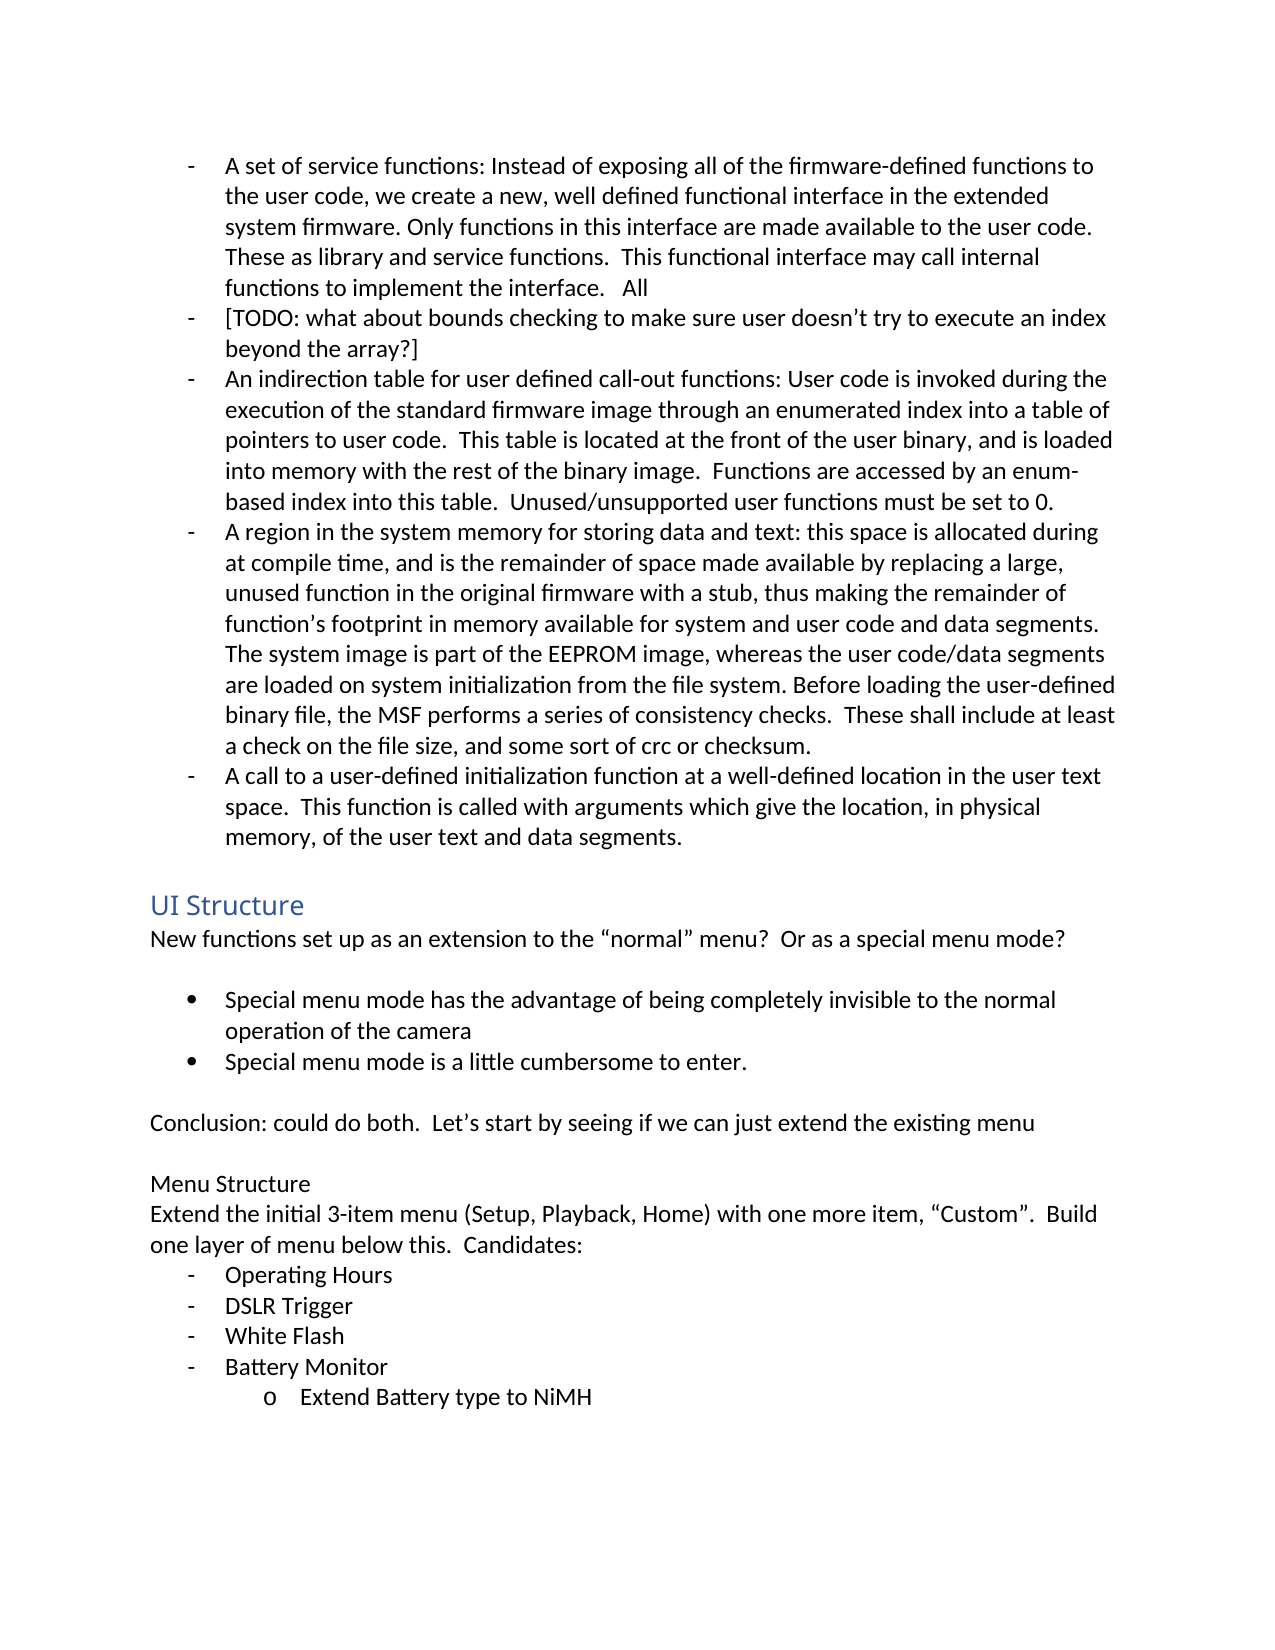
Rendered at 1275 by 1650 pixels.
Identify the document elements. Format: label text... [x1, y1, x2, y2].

subtitle UI Structure [150, 887, 1125, 923]
list Operating Hours [187, 1259, 1125, 1290]
list A region in the system memory for storing data and text: this space is allocated during at compile time, and is the remainder of space made available by replacing a large, unused function in the original firmware with a stub, thus making the remainder of function’s footprint in memory available for system and user code and data segments. The system image is part of the EEPROM image, whereas the user code/data segments are loaded on system initialization from the file system. Before loading the user-defined binary file, the MSF performs a series of consistency checks. These shall include at least a check on the file size, and some sort of crc or checksum. [187, 516, 1125, 760]
list Special menu mode has the advantage of being completely invisible to the normal operation of the camera [187, 984, 1125, 1046]
list Battery Monitor [187, 1351, 1125, 1381]
list Extend Battery type to NiMH [262, 1381, 1125, 1413]
list A call to a user-defined initialization function at a well-defined location in the user text space. This function is called with arguments which give the location, in physical memory, of the user text and data segments. [187, 760, 1125, 852]
text New functions set up as an extension to the “normal” menu? Or as a special menu mode? [150, 923, 1125, 954]
list Special menu mode is a little cumbersome to enter. [187, 1046, 1125, 1076]
text Extend the initial 3-item menu (Setup, Playback, Home) with one more item, “Custom”. Build one layer of menu below this. Candidates: [150, 1198, 1125, 1259]
text Menu Structure [150, 1168, 1125, 1198]
list DSLR Trigger [187, 1290, 1125, 1320]
list A set of service functions: Instead of exposing all of the firmware-defined functions to the user code, we create a new, well defined functional interface in the extended system firmware. Only functions in this interface are made available to the user code. These as library and service functions. This functional interface may call internal functions to implement the interface. All [187, 150, 1125, 303]
text Conclusion: could do both. Let’s start by seeing if we can just extend the existing menu [150, 1107, 1125, 1137]
list White Flash [187, 1320, 1125, 1351]
list An indirection table for user defined call-out functions: User code is invoked during the execution of the standard firmware image through an enumerated index into a table of pointers to user code. This table is located at the front of the user binary, and is loaded into memory with the rest of the binary image. Functions are accessed by an enum-based index into this table. Unused/unsupported user functions must be set to 0. [187, 364, 1125, 516]
list [TODO: what about bounds checking to make sure user doesn’t try to execute an index beyond the array?] [187, 303, 1125, 364]
